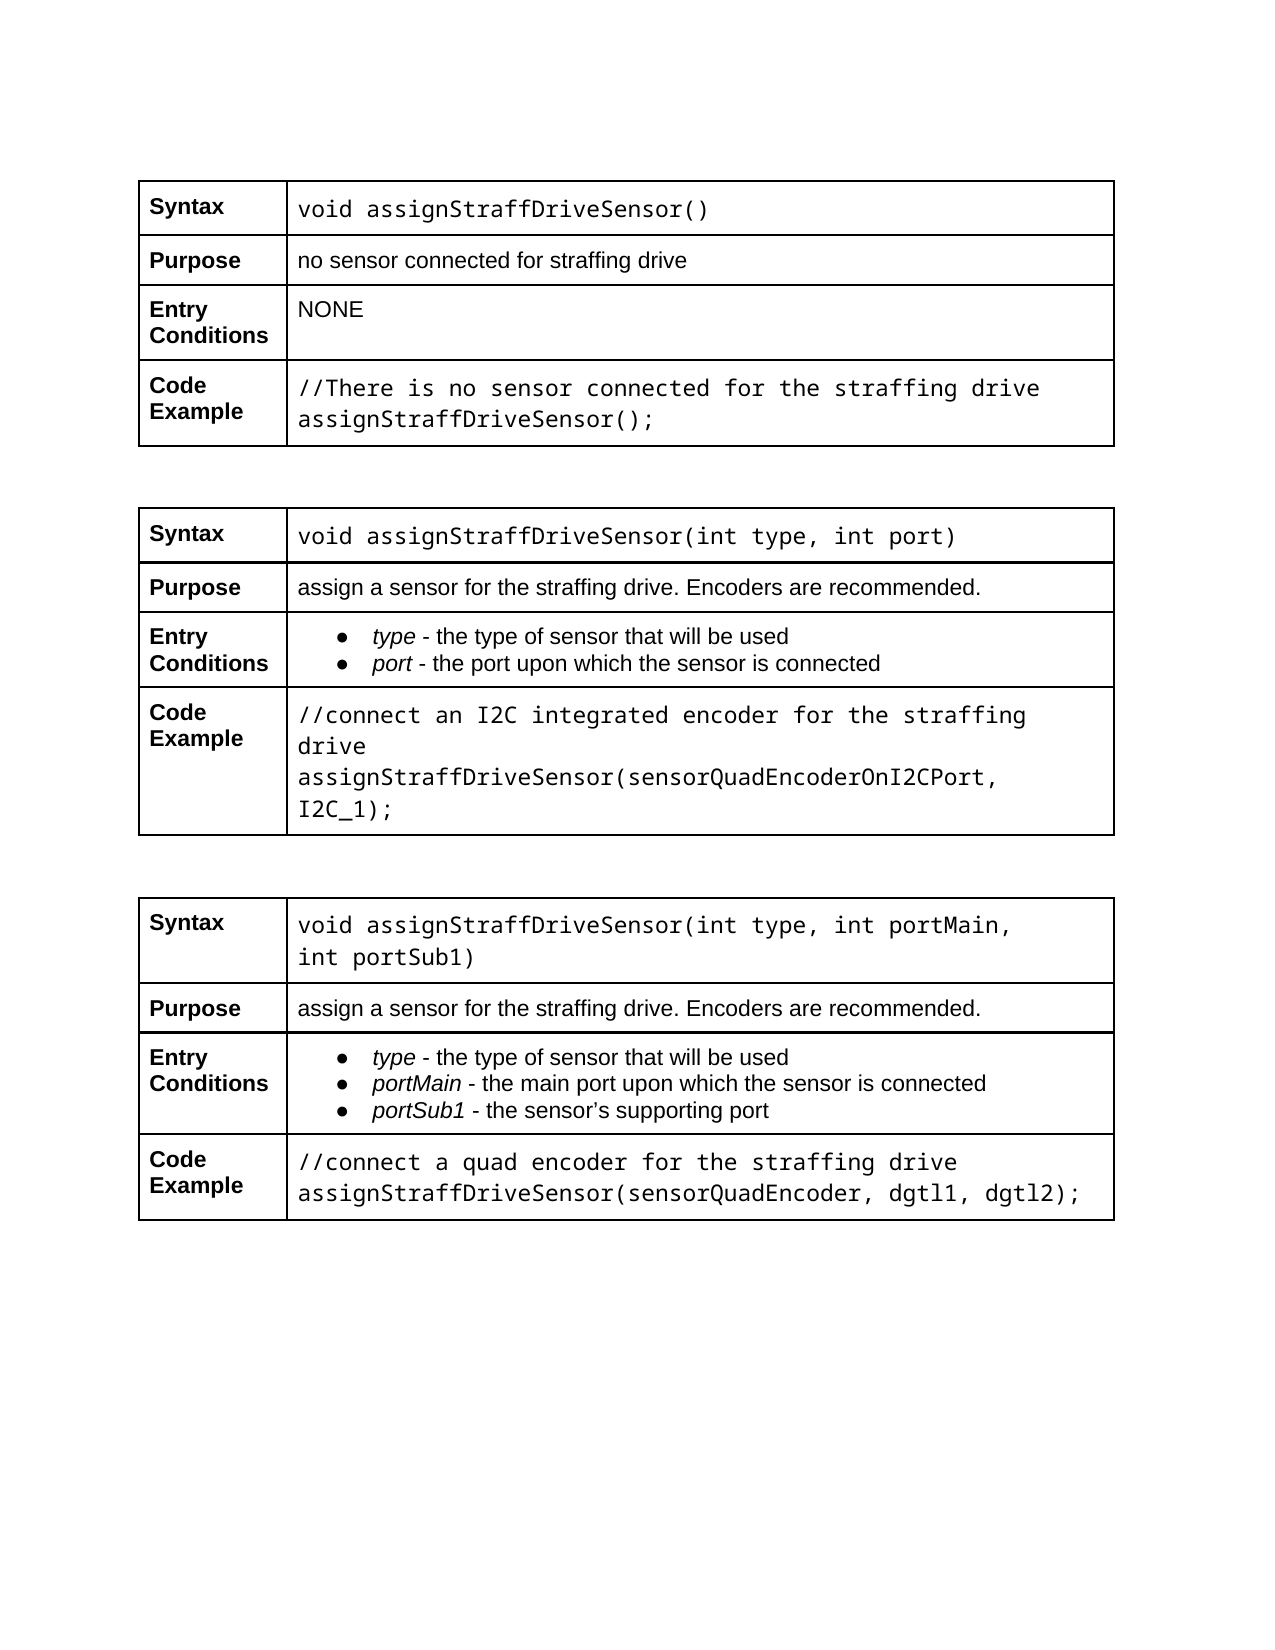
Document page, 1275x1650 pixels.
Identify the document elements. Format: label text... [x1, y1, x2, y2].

table_cell assign a sensor for the straffing drive. Encoders are recommended. [288, 564, 1113, 611]
table_cell Purpose [140, 564, 286, 611]
table_cell Purpose [140, 236, 286, 284]
table_cell Code Example [140, 361, 286, 445]
table_cell Code Example [140, 688, 286, 834]
table_cell //connect a quad encoder for the straffing drive assignStraffDriveSensor(sensorQuadEncoder, dgtl1, dgtl2); [288, 1135, 1113, 1219]
table_cell type - the type of sensor that will be used portMain - the main port upon which the sensor is connected portSub1 - the sensor’s supporting port [288, 1034, 1113, 1133]
table_header void assignStraffDriveSensor(int type, int portMain, int portSub1) [288, 899, 1113, 982]
table_header Syntax [140, 182, 286, 234]
table_header void assignStraffDriveSensor() [288, 182, 1113, 234]
table_cell assign a sensor for the straffing drive. Encoders are recommended. [288, 984, 1113, 1031]
table_cell Purpose [140, 984, 286, 1031]
table_cell Entry Conditions [140, 613, 286, 686]
table_header Syntax [140, 899, 286, 982]
table_cell //connect an I2C integrated encoder for the straffing drive assignStraffDriveSensor(sensorQuadEncoderOnI2CPort, I2C_1); [288, 688, 1113, 834]
table_cell NONE [288, 286, 1113, 359]
table_cell type - the type of sensor that will be used port - the port upon which the sensor is connected [288, 613, 1113, 686]
table_cell //There is no sensor connected for the straffing drive assignStraffDriveSensor(); [288, 361, 1113, 445]
table_cell Entry Conditions [140, 1034, 286, 1133]
table_cell Code Example [140, 1135, 286, 1219]
table_header Syntax [140, 509, 286, 561]
table_cell no sensor connected for straffing drive [288, 236, 1113, 284]
table_cell Entry Conditions [140, 286, 286, 359]
table_header void assignStraffDriveSensor(int type, int port) [288, 509, 1113, 561]
